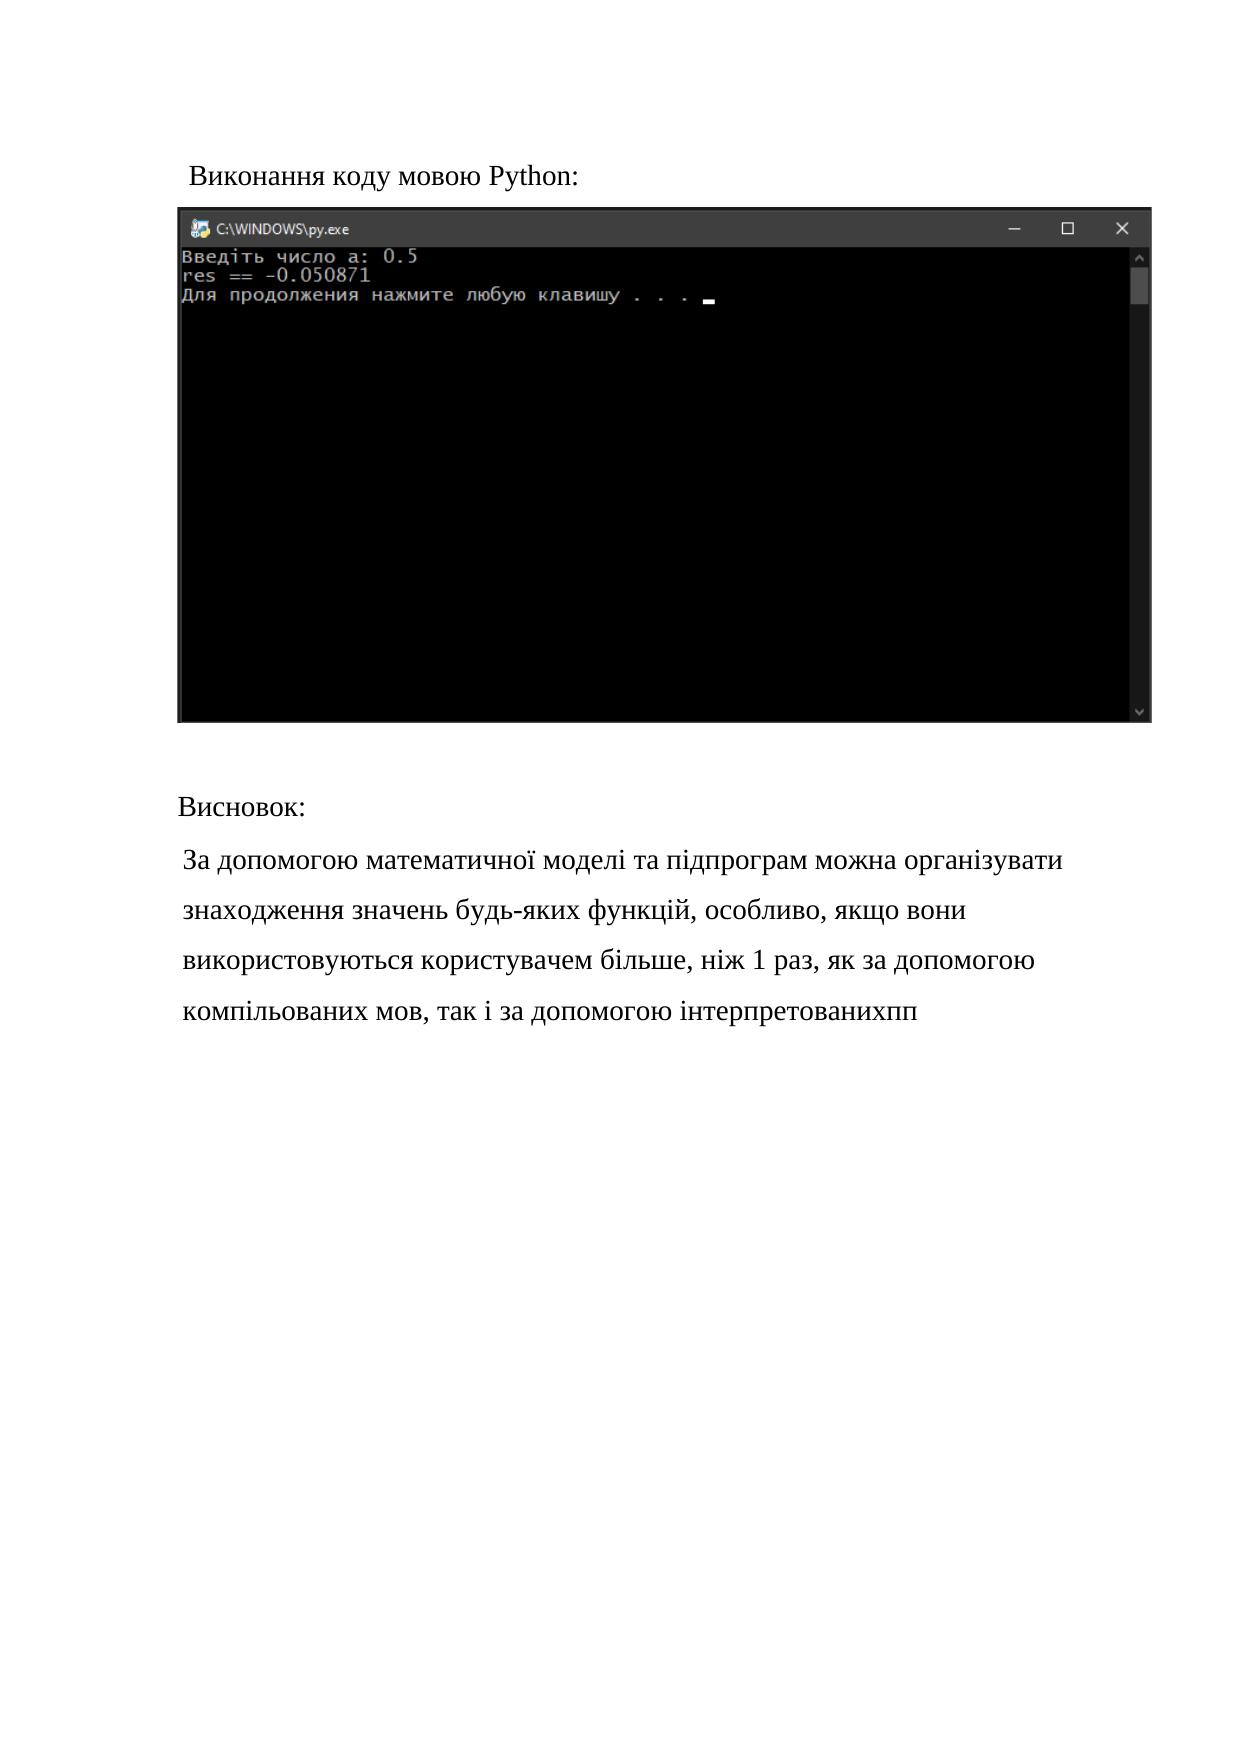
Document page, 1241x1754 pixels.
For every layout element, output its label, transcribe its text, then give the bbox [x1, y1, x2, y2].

text Висновок: [177, 789, 1152, 822]
text За допомогою математичної моделі та підпрограм можна організувати знаходження значень будь-яких функцій, особливо, якщо вони використовуються користувачем більше, ніж 1 раз, як за допомогою компільованих мов, так і за допомогою інтерпретованихпп [182, 842, 1152, 1026]
text Виконання коду мовою Python: [182, 158, 1152, 191]
picture [177, 207, 1152, 723]
